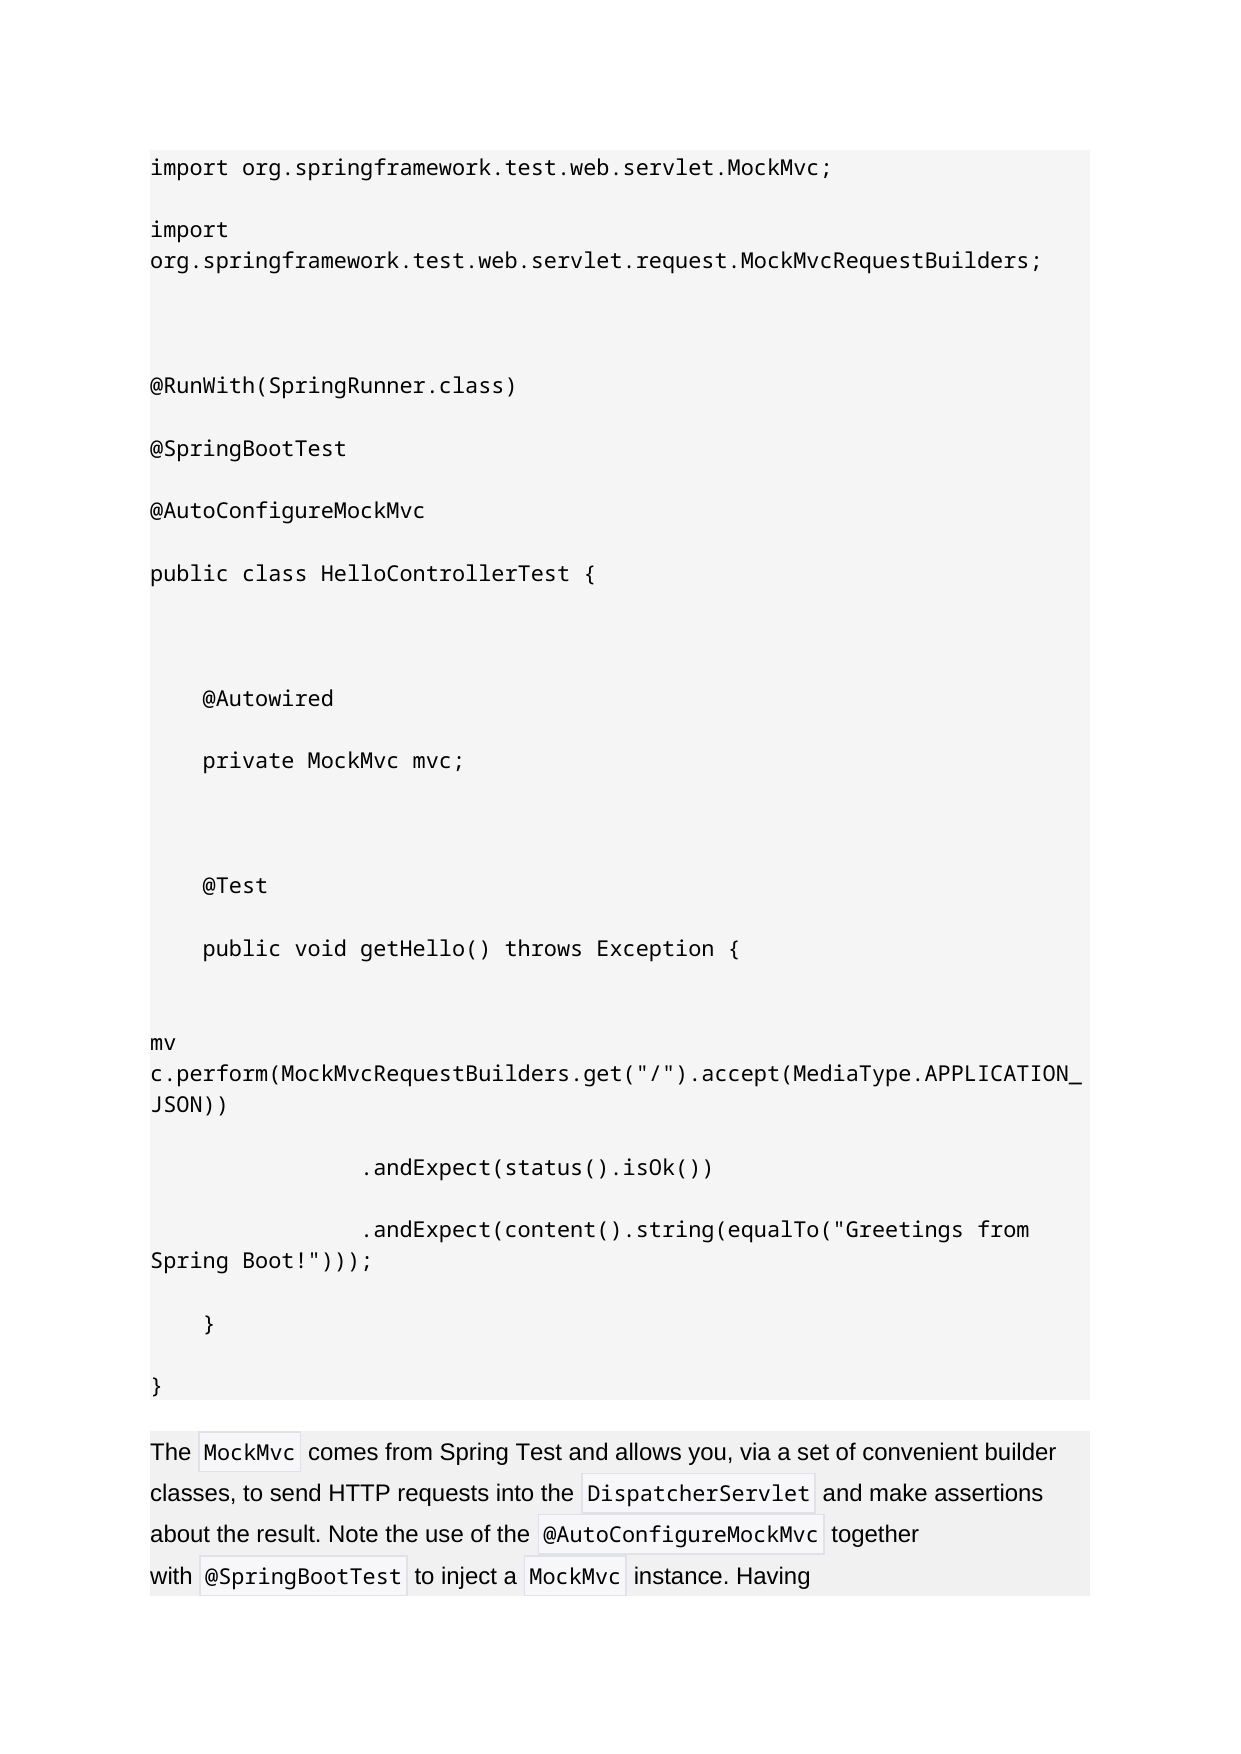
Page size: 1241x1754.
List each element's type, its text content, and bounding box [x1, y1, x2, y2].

text import org.springframework.test.web.servlet.MockMvc; [150, 150, 1090, 181]
text public class HelloControllerTest { [150, 556, 1090, 587]
text .andExpect(content().string(equalTo("Greetings from Spring Boot!"))); [150, 1212, 1090, 1275]
text mvc.perform(MockMvcRequestBuilders.get("/").accept(MediaType.APPLICATION_JSON)) [150, 994, 1090, 1119]
text import org.springframework.test.web.servlet.request.MockMvcRequestBuilders; [150, 212, 1090, 275]
text @Autowired [150, 681, 1090, 712]
text public void getHello() throws Exception { [150, 931, 1090, 962]
text } [150, 1306, 1090, 1337]
text } [150, 1369, 1090, 1400]
text .andExpect(status().isOk()) [150, 1150, 1090, 1181]
text @AutoConfigureMockMvc [150, 494, 1090, 525]
text @Test [150, 869, 1090, 900]
text @RunWith(SpringRunner.class) [150, 369, 1090, 400]
text @SpringBootTest [150, 431, 1090, 462]
text private MockMvc mvc; [150, 744, 1090, 775]
